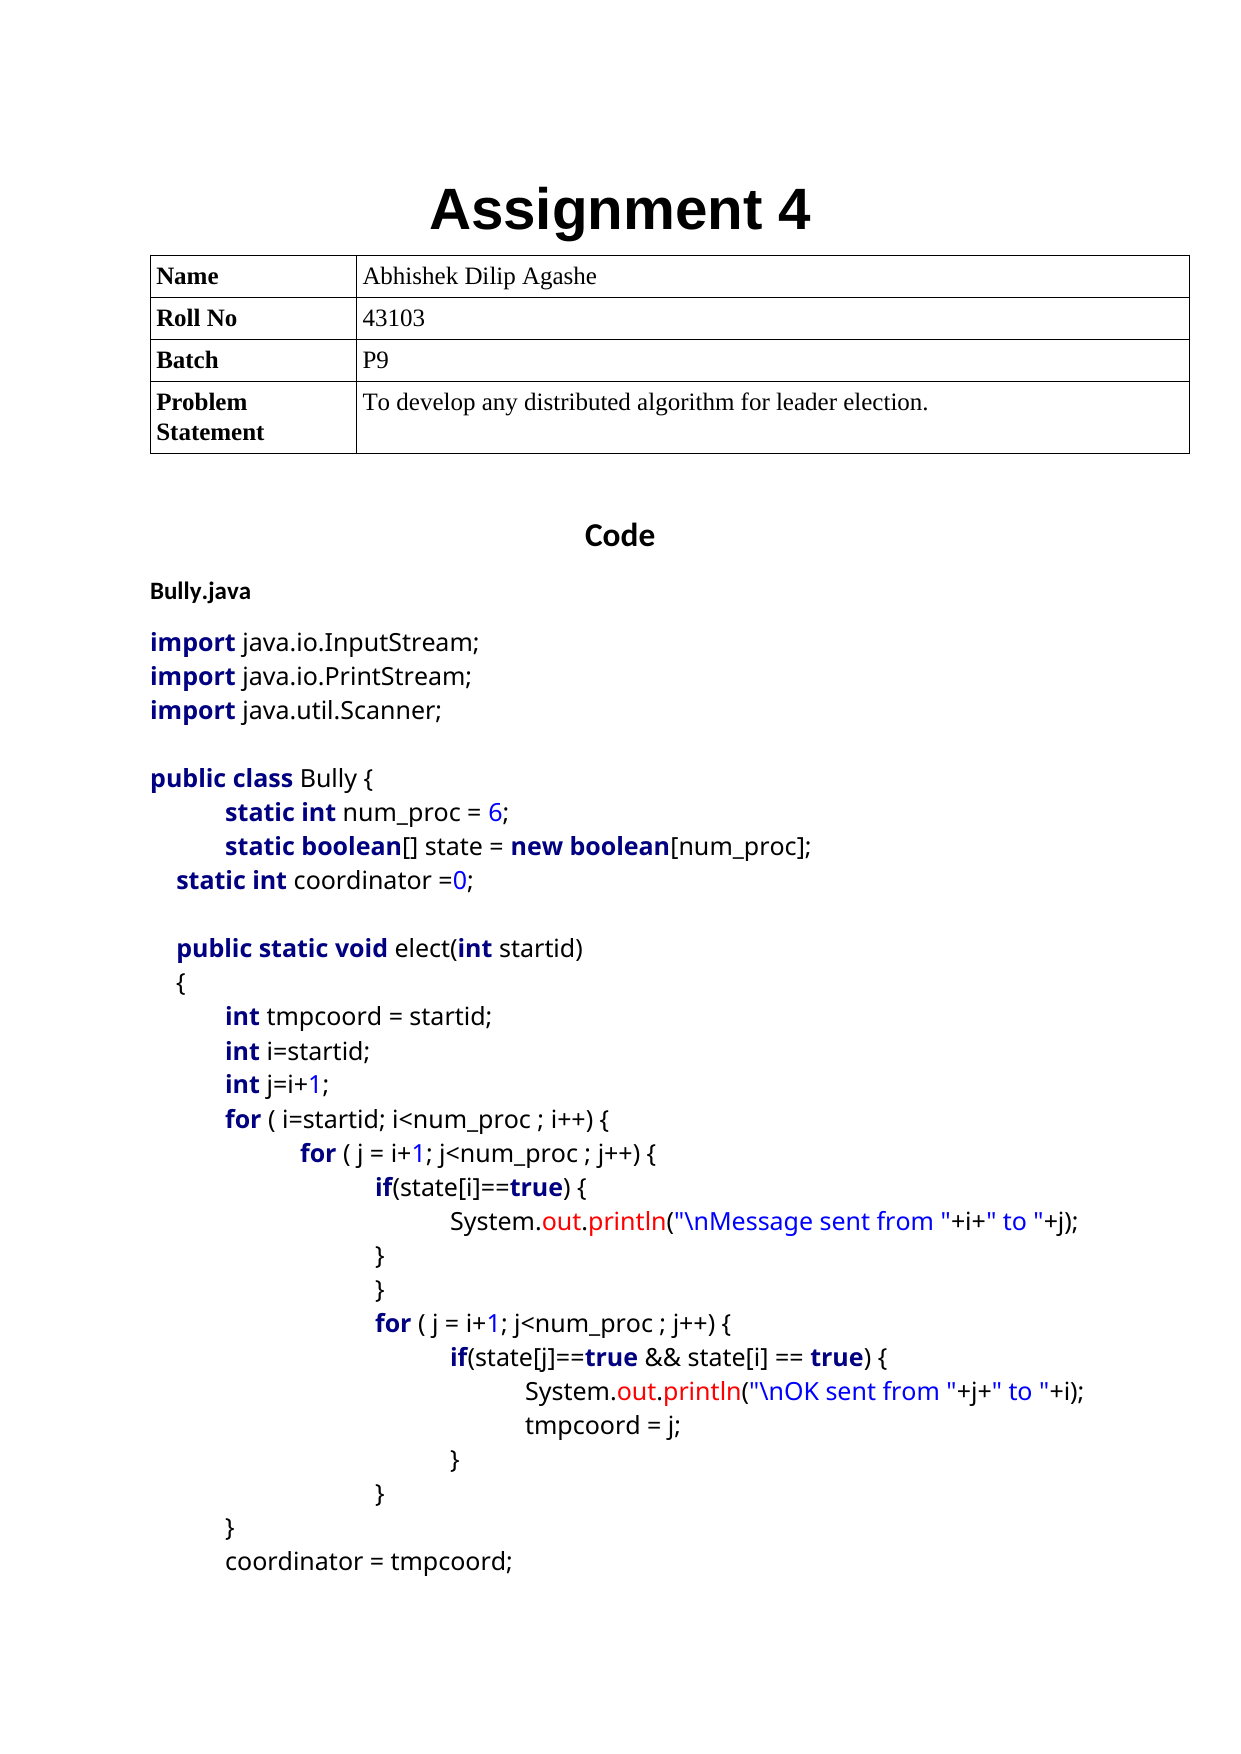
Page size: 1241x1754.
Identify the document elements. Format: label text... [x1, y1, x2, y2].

text import java.io.PrintStream; [150, 658, 1090, 692]
table_cell Problem Statement [151, 382, 356, 453]
table_cell P9 [357, 340, 1189, 381]
text for ( j = i+1; j<num_proc ; j++) { [150, 1135, 1090, 1169]
text static int num_proc = 6; [150, 795, 1090, 829]
text Bully.java [150, 575, 1090, 605]
text coordinator = tmpcoord; [150, 1544, 1090, 1578]
text public class Bully { [150, 761, 1090, 795]
text int j=i+1; [150, 1067, 1090, 1101]
text static boolean[] state = new boolean[num_proc]; [150, 829, 1090, 863]
text for ( j = i+1; j<num_proc ; j++) { [150, 1306, 1090, 1340]
table_header Name [151, 256, 356, 297]
text } [150, 1442, 1090, 1476]
text tmpcoord = j; [150, 1408, 1090, 1442]
text int i=startid; [150, 1033, 1090, 1067]
table_cell 43103 [357, 298, 1189, 339]
text } [150, 1272, 1090, 1306]
text if(state[i]==true) { [150, 1169, 1090, 1203]
text System.out.println("\nMessage sent from "+i+" to "+j); [150, 1203, 1090, 1237]
text } [150, 1510, 1090, 1544]
text import java.util.Scanner; [150, 692, 1090, 727]
text static int coordinator =0; [150, 863, 1090, 897]
table_cell Batch [151, 340, 356, 381]
text } [150, 1476, 1090, 1510]
text { [150, 965, 1090, 999]
title Assignment 4 [150, 175, 1090, 242]
text int tmpcoord = startid; [150, 999, 1090, 1033]
text if(state[j]==true && state[i] == true) { [150, 1340, 1090, 1374]
text Code [150, 514, 1090, 555]
text for ( i=startid; i<num_proc ; i++) { [150, 1101, 1090, 1135]
table_cell To develop any distributed algorithm for leader election. [357, 382, 1189, 453]
text import java.io.InputStream; [150, 624, 1090, 658]
table_cell Roll No [151, 298, 356, 339]
text } [150, 1237, 1090, 1272]
table_header Abhishek Dilip Agashe [357, 256, 1189, 297]
text public static void elect(int startid) [150, 931, 1090, 965]
text System.out.println("\nOK sent from "+j+" to "+i); [150, 1374, 1090, 1408]
